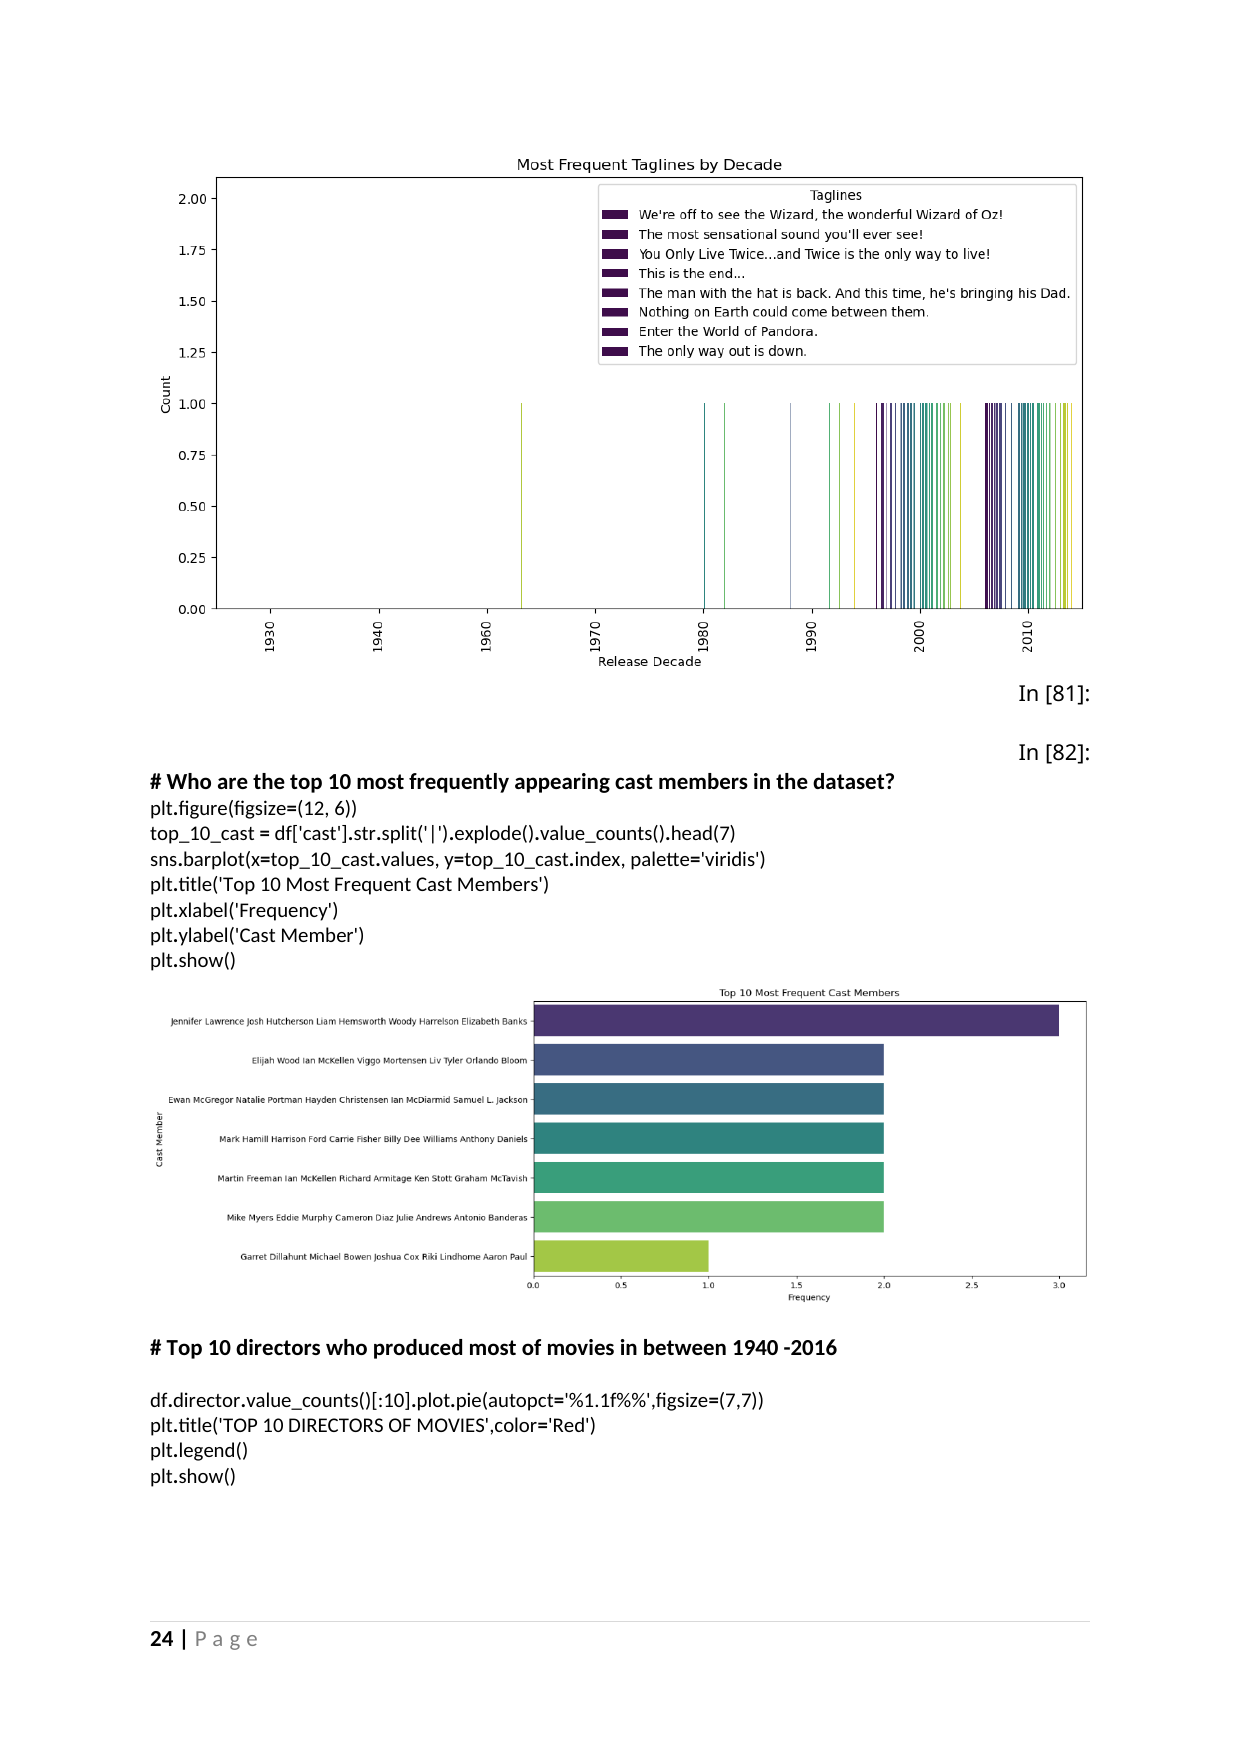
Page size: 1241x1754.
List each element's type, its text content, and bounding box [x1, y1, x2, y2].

text In [82]: [150, 737, 1090, 767]
text plt.show() [150, 948, 1090, 973]
text plt.title('Top 10 Most Frequent Cast Members') [150, 871, 1090, 897]
text top_10_cast = df['cast'].str.split('|').explode().value_counts().head(7) [150, 821, 1090, 846]
text # Who are the top 10 most frequently appearing cast members in the dataset? [150, 767, 1090, 795]
text plt.ylabel('Cast Member') [150, 922, 1090, 948]
text plt.legend() [150, 1438, 1090, 1463]
picture [150, 983, 1091, 1307]
text plt.show() [150, 1463, 1090, 1488]
picture [150, 150, 1091, 678]
text plt.figure(figsize=(12, 6)) [150, 795, 1090, 821]
text # Top 10 directors who produced most of movies in between 1940 -2016 [150, 1333, 1090, 1361]
text plt.xlabel('Frequency') [150, 897, 1090, 922]
text plt.title('TOP 10 DIRECTORS OF MOVIES',color='Red') [150, 1412, 1090, 1438]
text df.director.value_counts()[:10].plot.pie(autopct='%1.1f%%',figsize=(7,7)) [150, 1387, 1090, 1412]
text In [81]: [150, 678, 1090, 708]
text sns.barplot(x=top_10_cast.values, y=top_10_cast.index, palette='viridis') [150, 846, 1090, 871]
